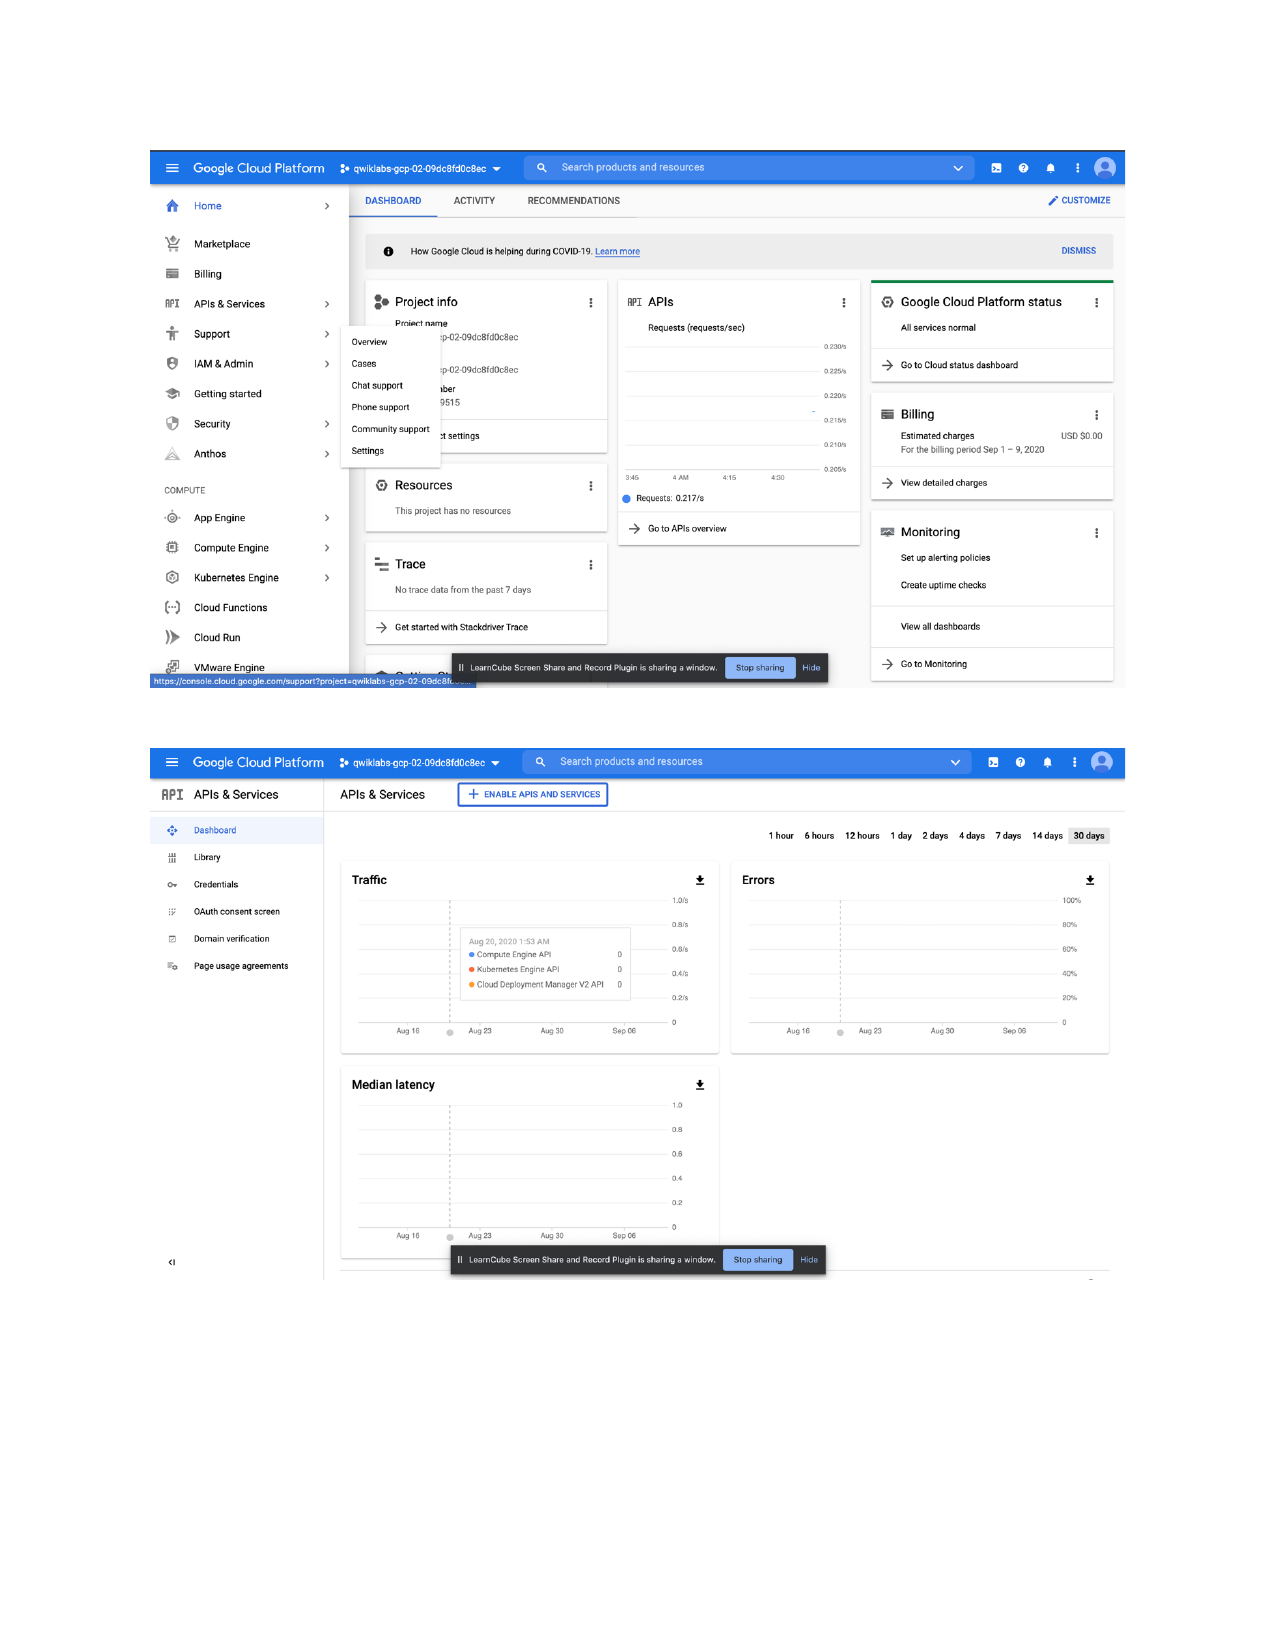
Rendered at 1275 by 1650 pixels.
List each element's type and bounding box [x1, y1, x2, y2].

picture [150, 748, 1125, 1280]
picture [150, 150, 1125, 688]
